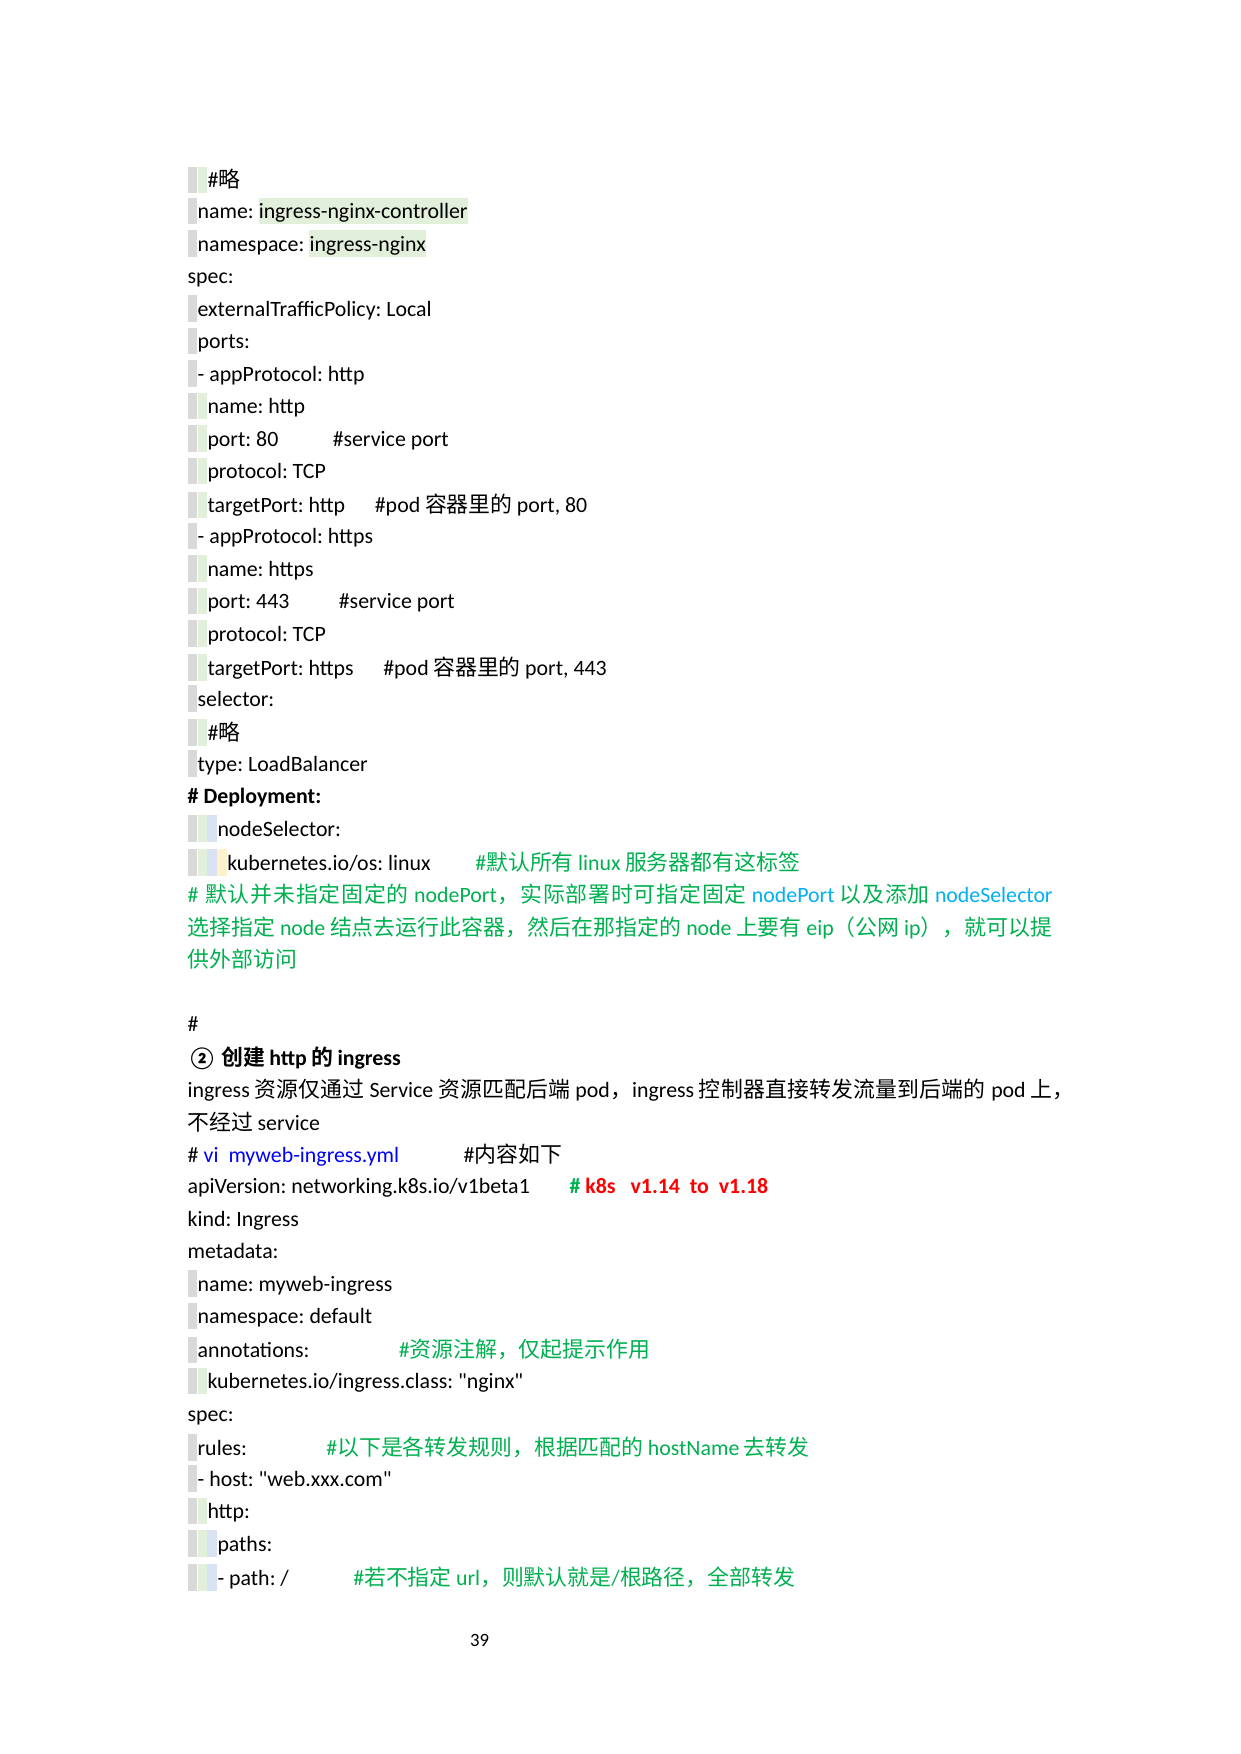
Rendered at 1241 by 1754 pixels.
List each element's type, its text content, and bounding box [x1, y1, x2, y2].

text # 默认并未指定固定的nodePort，实际部署时可指定固定nodePort以及添加nodeSelector选择指定node结点去运行此容器，然后在那指定的node上要有eip（公网ip），就可以提供外部访问 [187, 877, 1053, 974]
text # Deployment: [187, 779, 1053, 812]
text namespace: ingress-nginx [187, 227, 1053, 259]
text name: http [187, 389, 1053, 422]
text paths: [187, 1527, 1053, 1559]
text - appProtocol: https [187, 519, 1053, 552]
text - appProtocol: http [187, 357, 1053, 389]
text annotations: #资源注解，仅起提示作用 [187, 1332, 1053, 1364]
text http: [187, 1494, 1053, 1527]
text name: https [187, 552, 1053, 584]
text # vi myweb-ingress.yml #内容如下 [187, 1137, 1053, 1169]
text ingress资源仅通过Service资源匹配后端pod，ingress控制器直接转发流量到后端的pod上，不经过service [187, 1072, 1053, 1137]
text #略 [187, 162, 1053, 194]
text spec: [187, 259, 1053, 292]
text targetPort: http #pod容器里的port, 80 [187, 487, 1053, 519]
text apiVersion: networking.k8s.io/v1beta1 # k8s v1.14 to v1.18 [187, 1169, 1053, 1202]
text externalTrafficPolicy: Local [187, 292, 1053, 324]
text kubernetes.io/ingress.class: "nginx" [187, 1364, 1053, 1397]
text protocol: TCP [187, 454, 1053, 487]
text type: LoadBalancer [187, 747, 1053, 779]
text ②创建http的ingress [187, 1039, 1053, 1072]
text spec: [187, 1397, 1053, 1429]
text namespace: default [187, 1299, 1053, 1332]
text - path: / #若不指定url，则默认就是/根路径，全部转发 [187, 1559, 1053, 1592]
text kind: Ingress [187, 1202, 1053, 1234]
text - host: "web.xxx.com" [187, 1462, 1053, 1494]
text targetPort: https #pod容器里的port, 443 [187, 649, 1053, 682]
text rules: #以下是各转发规则，根据匹配的hostName去转发 [187, 1429, 1053, 1462]
text protocol: TCP [187, 617, 1053, 649]
text #略 [187, 714, 1053, 747]
text port: 80 #service port [187, 422, 1053, 454]
text ports: [187, 324, 1053, 357]
text metadata: [187, 1234, 1053, 1267]
text name: myweb-ingress [187, 1267, 1053, 1299]
text kubernetes.io/os: linux #默认所有linux服务器都有这标签 [187, 844, 1053, 877]
text port: 443 #service port [187, 584, 1053, 617]
text nodeSelector: [187, 812, 1053, 844]
text selector: [187, 682, 1053, 714]
text # [187, 1007, 1053, 1039]
text name: ingress-nginx-controller [187, 194, 1053, 227]
